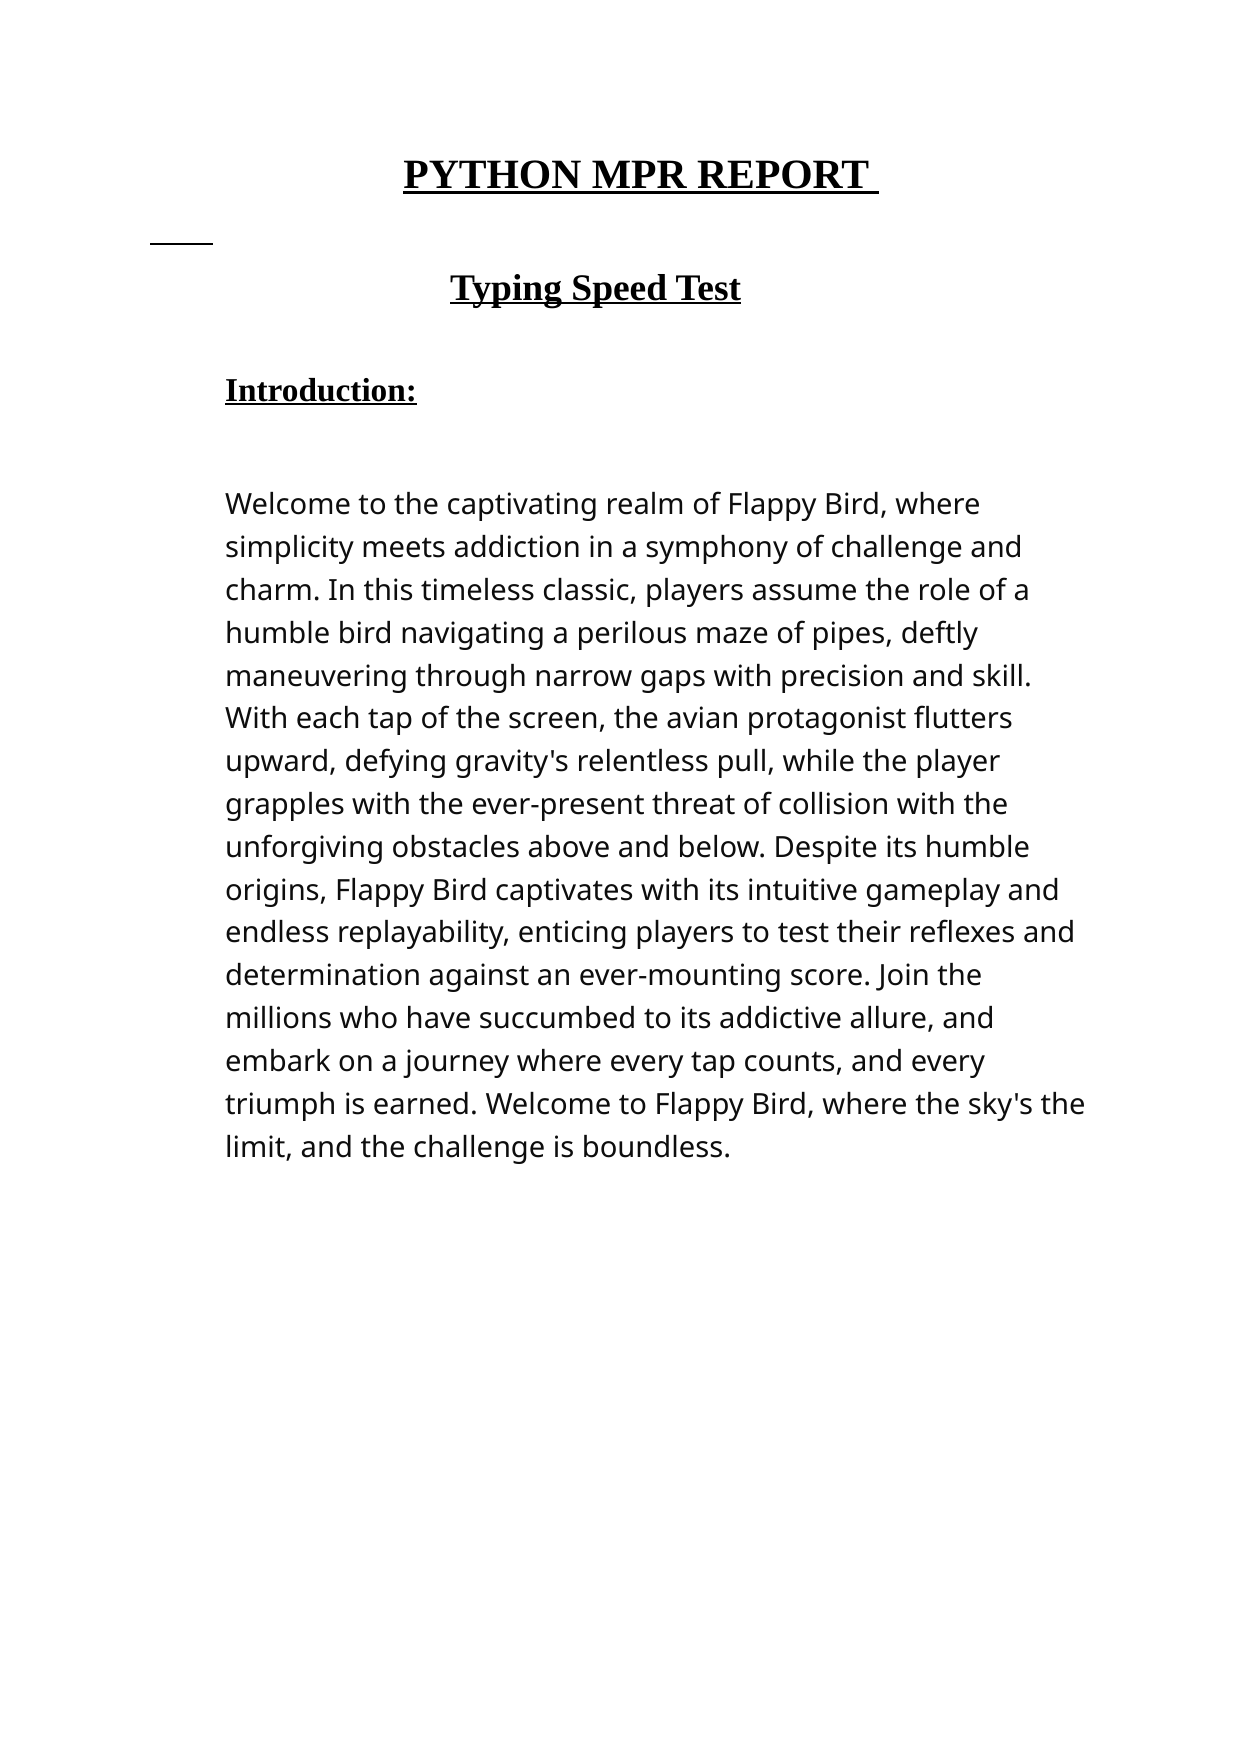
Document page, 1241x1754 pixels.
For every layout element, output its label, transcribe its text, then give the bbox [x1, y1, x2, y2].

text PYTHON MPR REPORT [150, 150, 1090, 198]
list Welcome to the captivating realm of Flappy Bird, where simplicity meets addiction in a symphony of challenge and charm. In this timeless classic, players assume the role of a humble bird navigating a perilous maze of pipes, deftly maneuvering through narrow gaps with precision and skill. With each tap of the screen, the avian protagonist flutters upward, defying gravity's relentless pull, while the player grapples with the ever-present threat of collision with the unforgiving obstacles above and below. Despite its humble origins, Flappy Bird captivates with its intuitive gameplay and endless replayability, enticing players to test their reflexes and determination against an ever-mounting score. Join the millions who have succumbed to its addictive allure, and embark on a journey where every tap counts, and every triumph is earned. Welcome to Flappy Bird, where the sky's the limit, and the challenge is boundless. [225, 452, 1090, 1166]
text Typing Speed Test [375, 265, 1090, 308]
list Introduction: [225, 370, 1090, 408]
